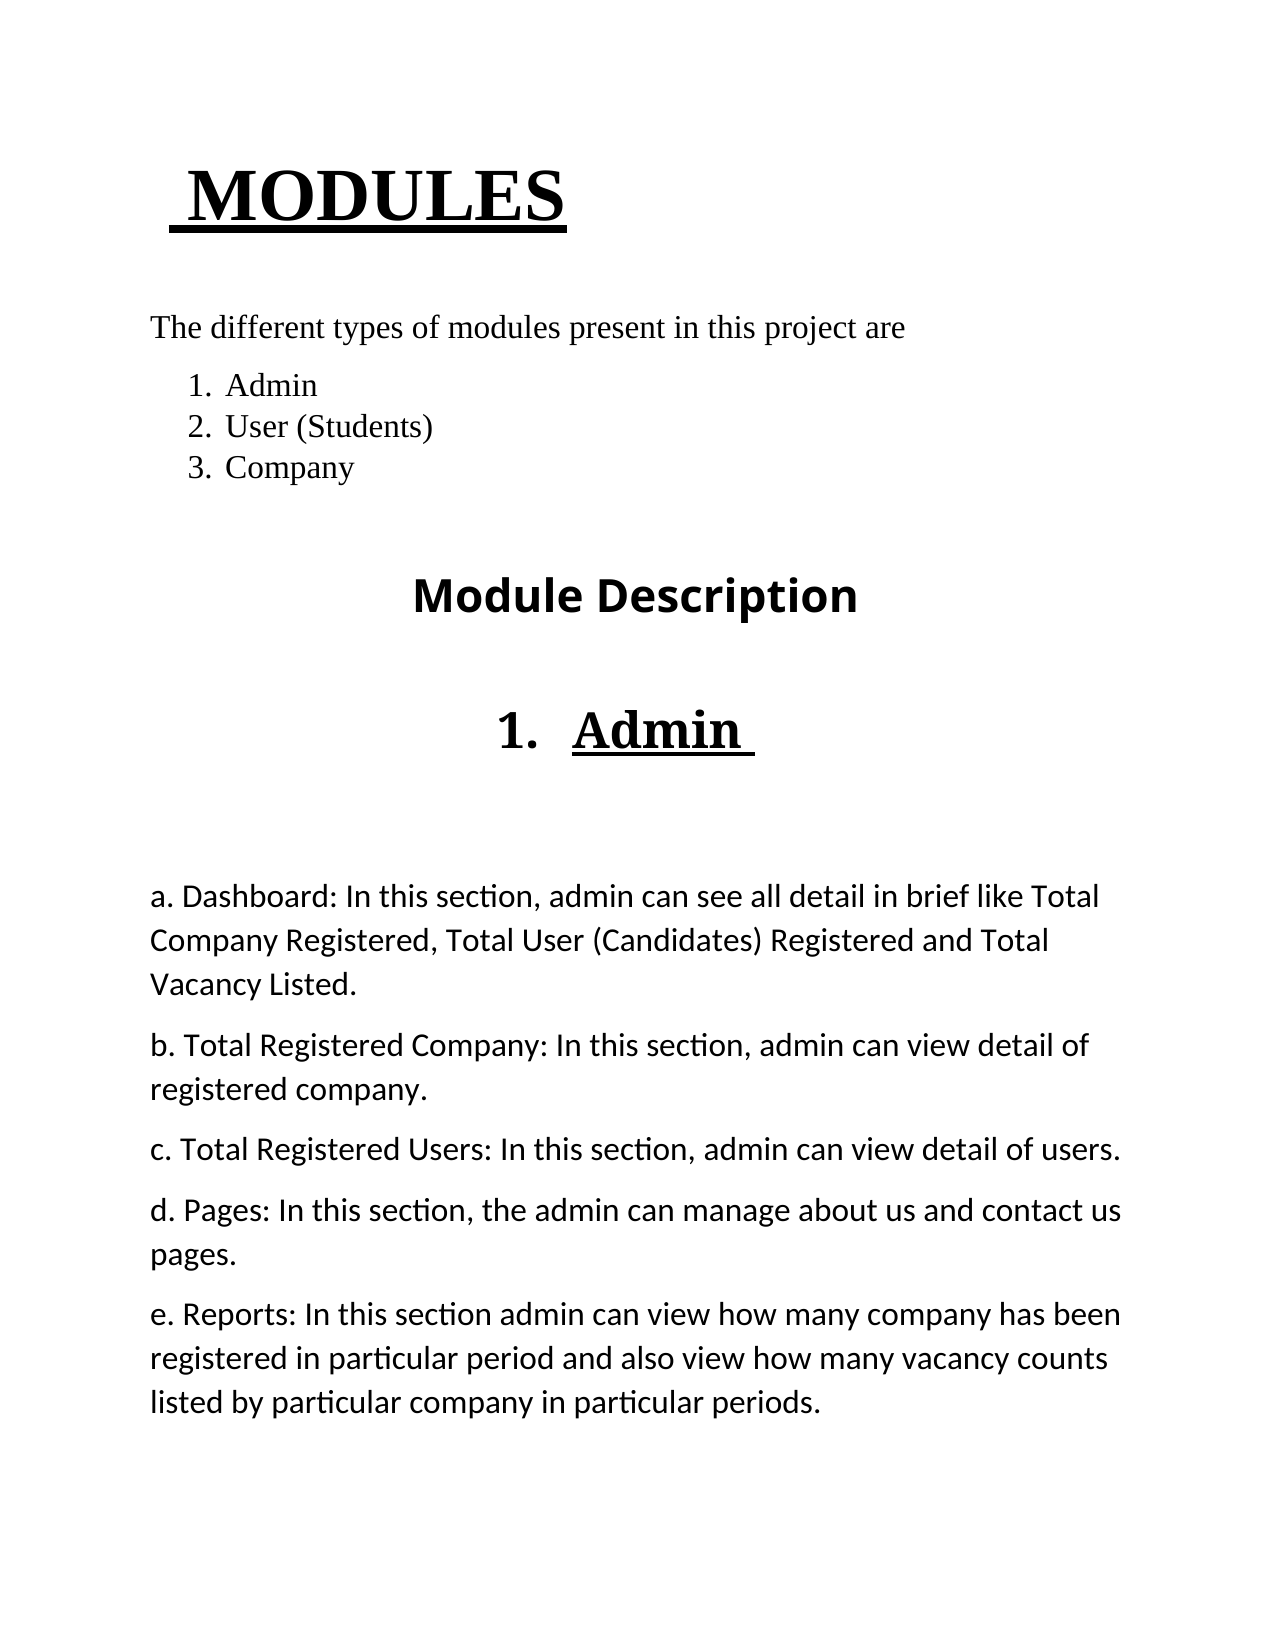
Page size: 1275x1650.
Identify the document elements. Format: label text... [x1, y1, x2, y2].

text d. Pages: In this section, the admin can manage about us and contact us pages. [150, 1189, 1125, 1273]
text e. Reports: In this section admin can view how many company has been registered in particular period and also view how many vacancy counts listed by particular company in particular periods. [150, 1293, 1125, 1422]
list Company [187, 448, 1125, 486]
text MODULES [150, 150, 1125, 237]
text b. Total Registered Company: In this section, admin can view detail of registered company. [150, 1023, 1125, 1108]
text Module Description [150, 564, 1125, 626]
list Admin [187, 365, 1125, 403]
text The different types of modules present in this project are [150, 307, 1125, 345]
list Admin [497, 694, 1125, 763]
list User (Students) [187, 406, 1125, 445]
text c. Total Registered Users: In this section, admin can view detail of users. [150, 1128, 1125, 1169]
text a. Dashboard: In this section, admin can see all detail in brief like Total Company Registered, Total User (Candidates) Registered and Total Vacancy Listed. [150, 875, 1125, 1004]
